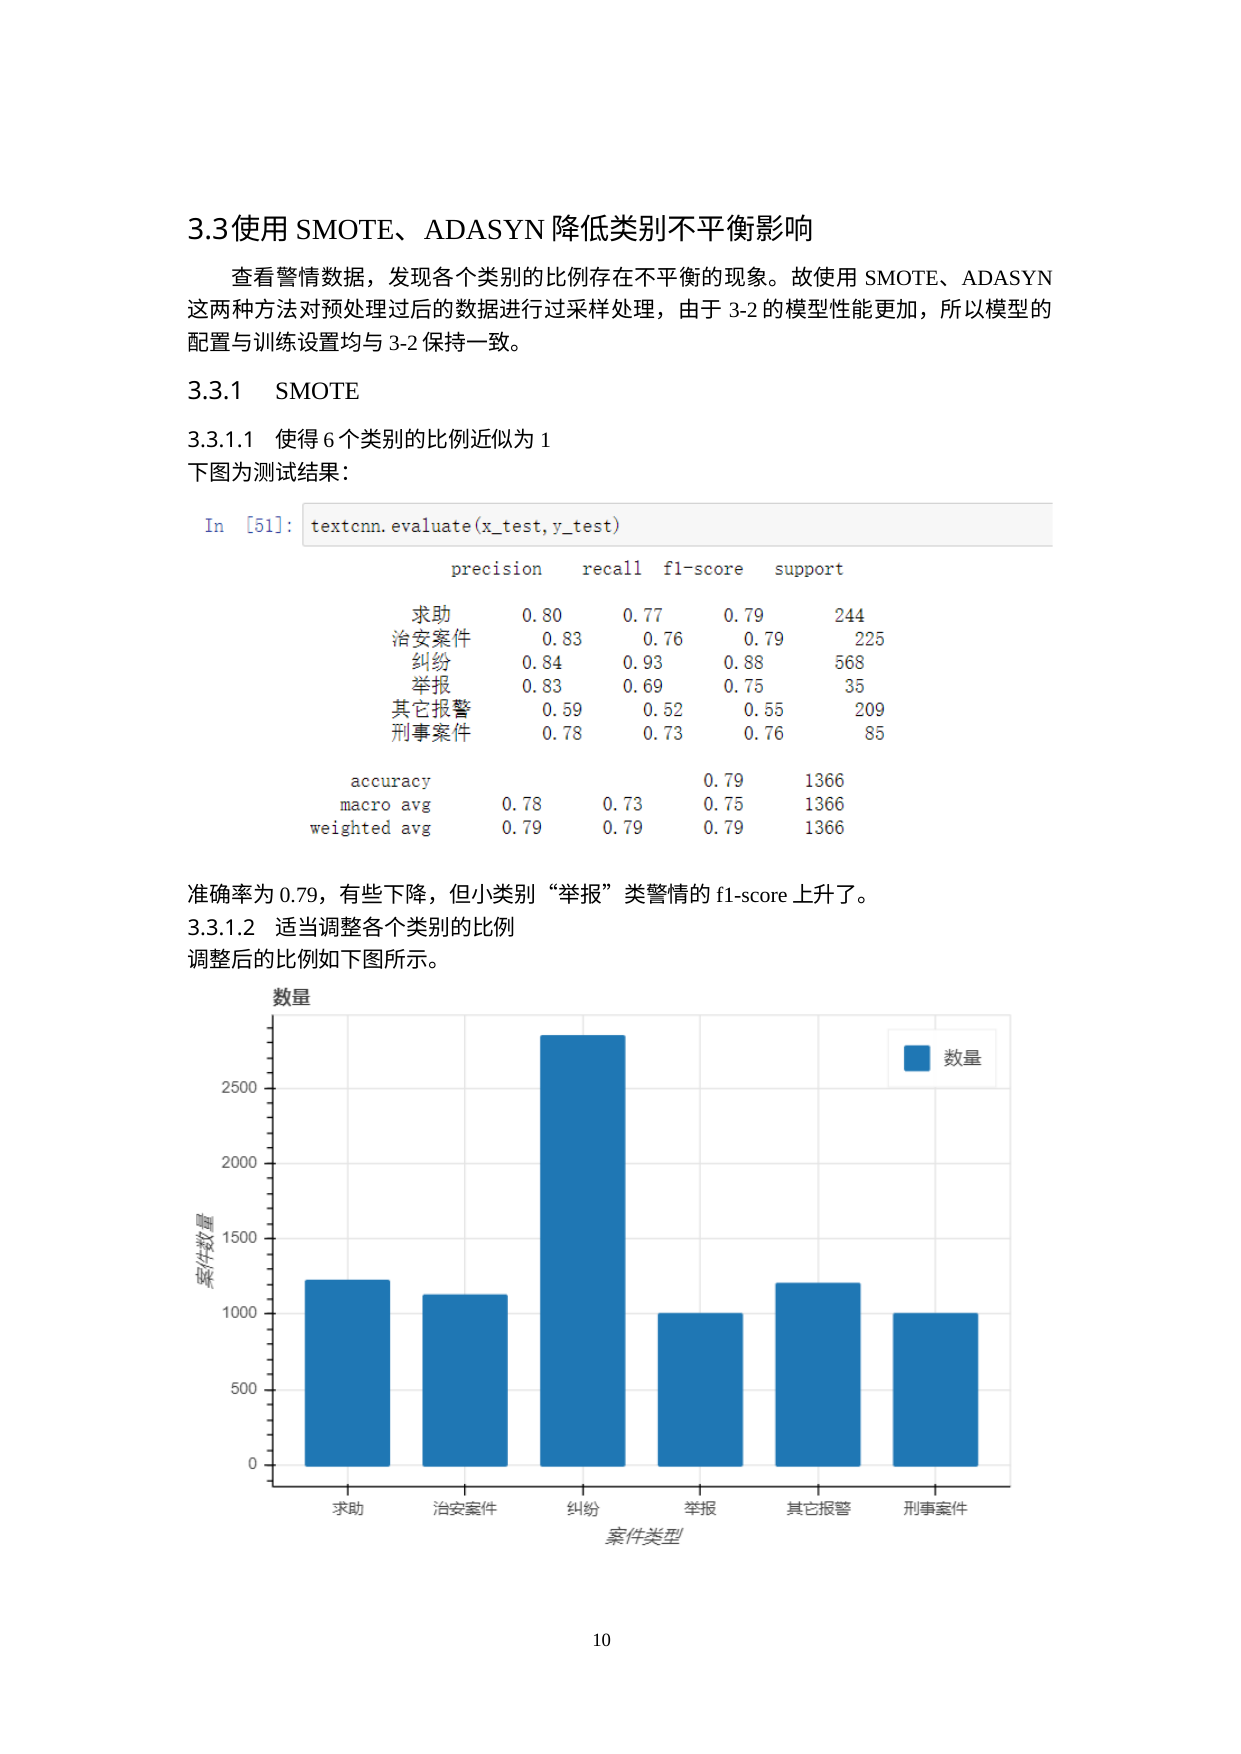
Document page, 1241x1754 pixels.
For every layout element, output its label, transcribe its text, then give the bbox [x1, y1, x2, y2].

text 调整后的比例如下图所示。 [187, 942, 1053, 974]
text 查看警情数据，发现各个类别的比例存在不平衡的现象。故使用SMOTE、ADASYN这两种方法对预处理过后的数据进行过采样处理，由于3-2的模型性能更加，所以模型的配置与训练设置均与3-2保持一致。 [187, 259, 1053, 357]
text 使用SMOTE、ADASYN降低类别不平衡影响 [187, 194, 1053, 259]
text 准确率为0.79，有些下降，但小类别“举报”类警情的f1-score上升了。 [187, 877, 1053, 909]
picture [187, 974, 1053, 1551]
text 适当调整各个类别的比例 [187, 909, 1053, 942]
text 使得6个类别的比例近似为1 [187, 422, 1053, 454]
picture [187, 487, 1053, 852]
text SMOTE [187, 357, 1053, 422]
text 下图为测试结果： [187, 454, 1053, 487]
